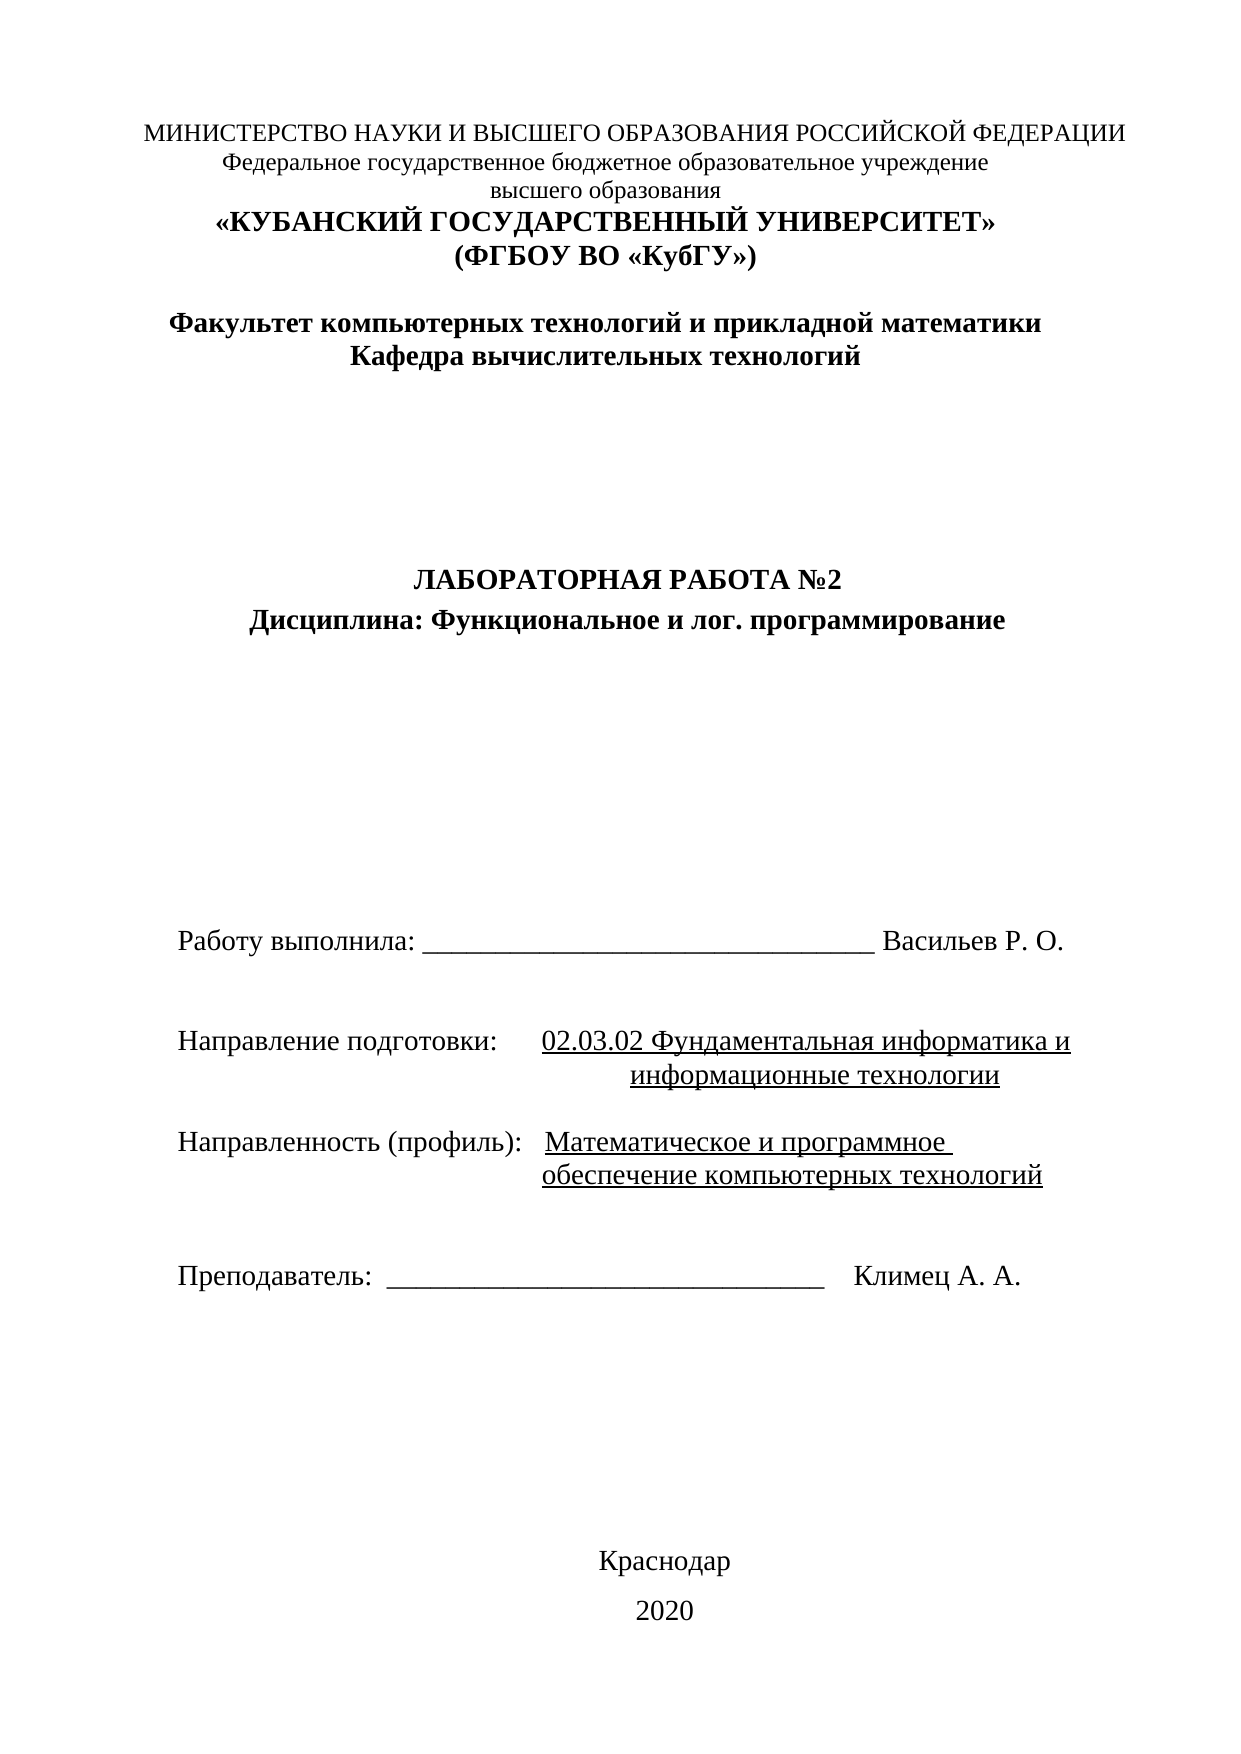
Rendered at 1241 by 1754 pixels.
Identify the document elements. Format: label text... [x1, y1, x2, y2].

text 2020 [251, 1593, 1078, 1627]
text «КУБАНСКИЙ ГОСУДАРСТВЕННЫЙ УНИВЕРСИТЕТ» [133, 204, 1078, 238]
text обеспечение компьютерных технологий [177, 1157, 1078, 1191]
text Факультет компьютерных технологий и прикладной математики [133, 305, 1078, 338]
text Преподаватель: ______________________________ Климец А. А. [177, 1258, 1078, 1292]
text ЛАБОРАТОРНАЯ РАБОТА №2 [133, 562, 1078, 596]
text Кафедра вычислительных технологий [133, 338, 1078, 372]
text (ФГБОУ ВО «КубГУ») [133, 238, 1078, 271]
text Федеральное государственное бюджетное образовательное учреждение [133, 147, 1078, 176]
text Краснодар [251, 1543, 1078, 1577]
text МИНИСТЕРСТВО НАУКИ И ВЫСШЕГО ОБРАЗОВАНИЯ РОССИЙСКОЙ ФЕДЕРАЦИИ [133, 118, 1137, 147]
text Направленность (профиль): Математическое и программное [177, 1124, 1078, 1157]
text Направление подготовки: 02.03.02 Фундаментальная информатика и информационные технологии [177, 1023, 1078, 1090]
text Дисциплина: Функциональное и лог. программирование [133, 602, 1078, 636]
text высшего образования [133, 176, 1078, 204]
text Работу выполнила: _______________________________ Васильев Р. О. [177, 923, 1078, 956]
